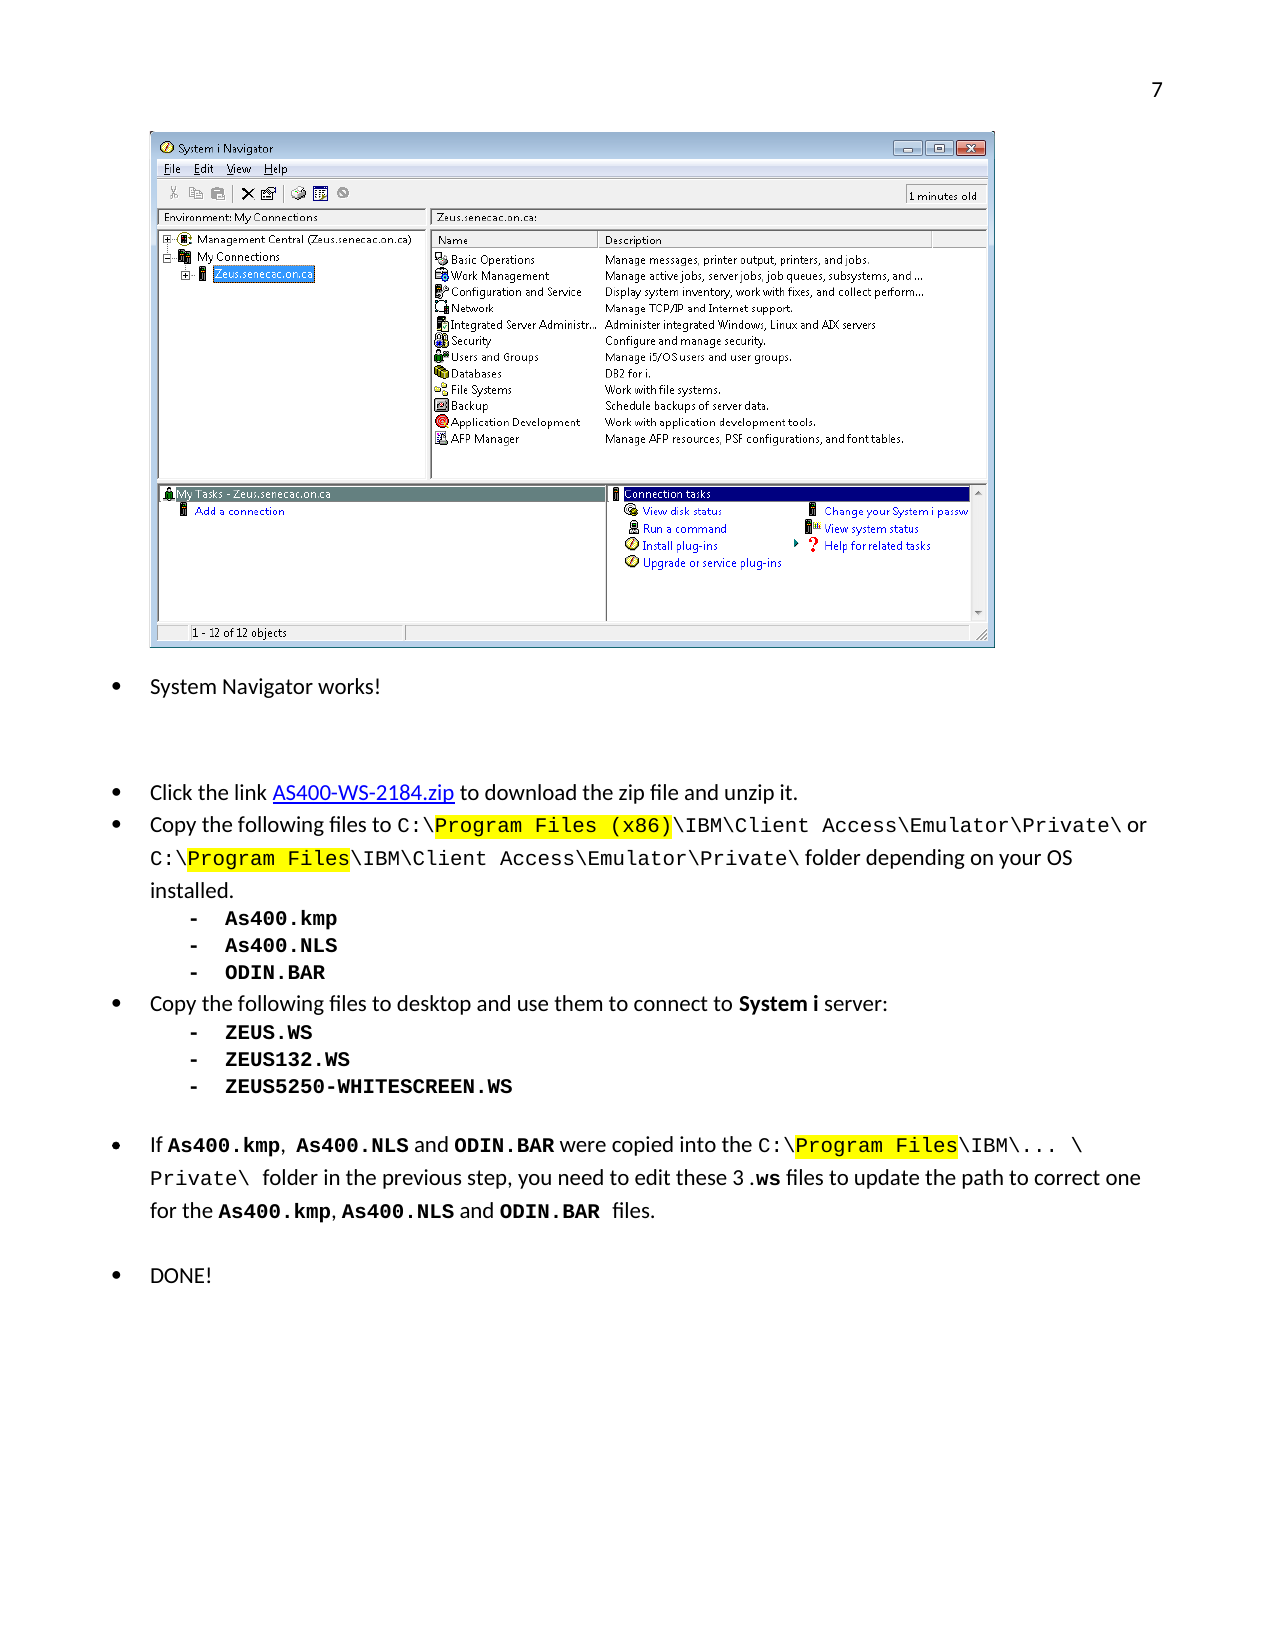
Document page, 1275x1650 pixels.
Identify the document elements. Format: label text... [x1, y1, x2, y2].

list If As400.kmp, As400.NLS and ODIN.BAR were copied into the C:\Program Files\IBM\... \Private\ folder in the previous step, you need to edit these 3 .ws files to update the path to correct one for the As400.kmp, As400.NLS and ODIN.BAR files. [112, 1131, 1163, 1224]
list As400.NLS [187, 935, 1163, 959]
list DONE! [112, 1261, 1163, 1289]
list Copy the following files to C:\Program Files (x86)\IBM\Client Access\Emulator\Private\ or C:\Program Files\IBM\Client Access\Emulator\Private\ folder depending on your OS installed. [112, 810, 1163, 904]
picture [149, 131, 995, 648]
list Copy the following files to desktop and use them to connect to System i server: [112, 989, 1163, 1018]
list ZEUS132.WS [187, 1049, 1163, 1073]
list System Navigator works! [112, 672, 1163, 700]
list As400.kmp [187, 908, 1163, 932]
list Click the link AS400-WS-2184.zip to download the zip file and unzip it. [112, 778, 1163, 806]
list ODIN.BAR [187, 962, 1163, 986]
list ZEUS5250-WHITESCREEN.WS [187, 1076, 1163, 1100]
list ZEUS.WS [187, 1022, 1163, 1045]
